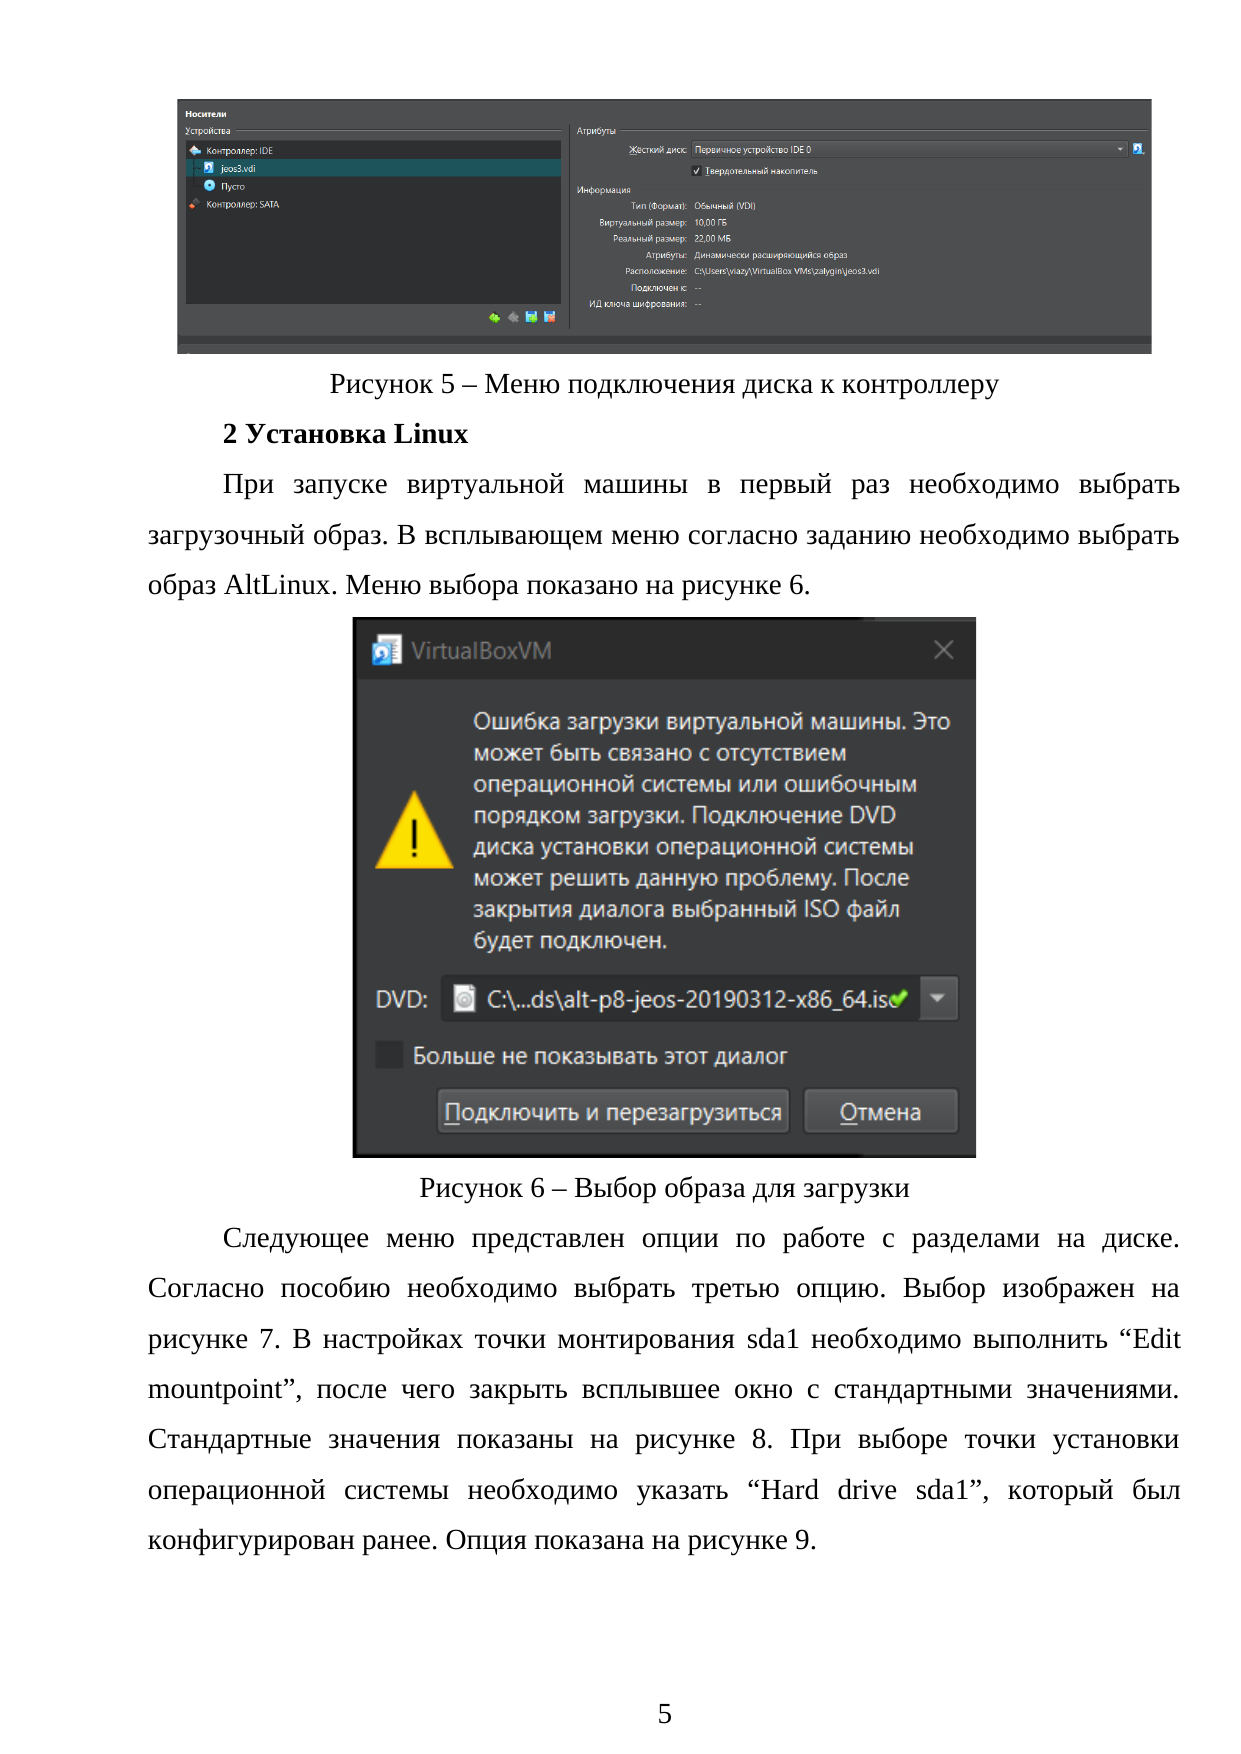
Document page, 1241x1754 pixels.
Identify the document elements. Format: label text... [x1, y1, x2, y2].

text Рисунок 5 – Меню подключения диска к контроллеру [148, 366, 1181, 399]
text 2 Установка Linux [148, 416, 1181, 450]
picture [177, 99, 1152, 354]
text При запуске виртуальной машины в первый раз необходимо выбрать загрузочный образ. В всплывающем меню согласно заданию необходимо выбрать образ AltLinux. Меню выбора показано на рисунке 6. [148, 466, 1181, 601]
text Рисунок 6 – Выбор образа для загрузки [148, 1170, 1181, 1203]
picture [352, 617, 977, 1158]
text Следующее меню представлен опции по работе с разделами на диске. Согласно пособию необходимо выбрать третью опцию. Выбор изображен на рисунке 7. В настройках точки монтирования sda1 необходимо выполнить “Edit mountpoint”, после чего закрыть всплывшее окно с стандартными значениями. Стандартные значения показаны на рисунке 8. При выборе точки установки операционной системы необходимо указать “Hard drive sda1”, который был конфигурирован ранее. Опция показана на рисунке 9. [148, 1220, 1181, 1556]
